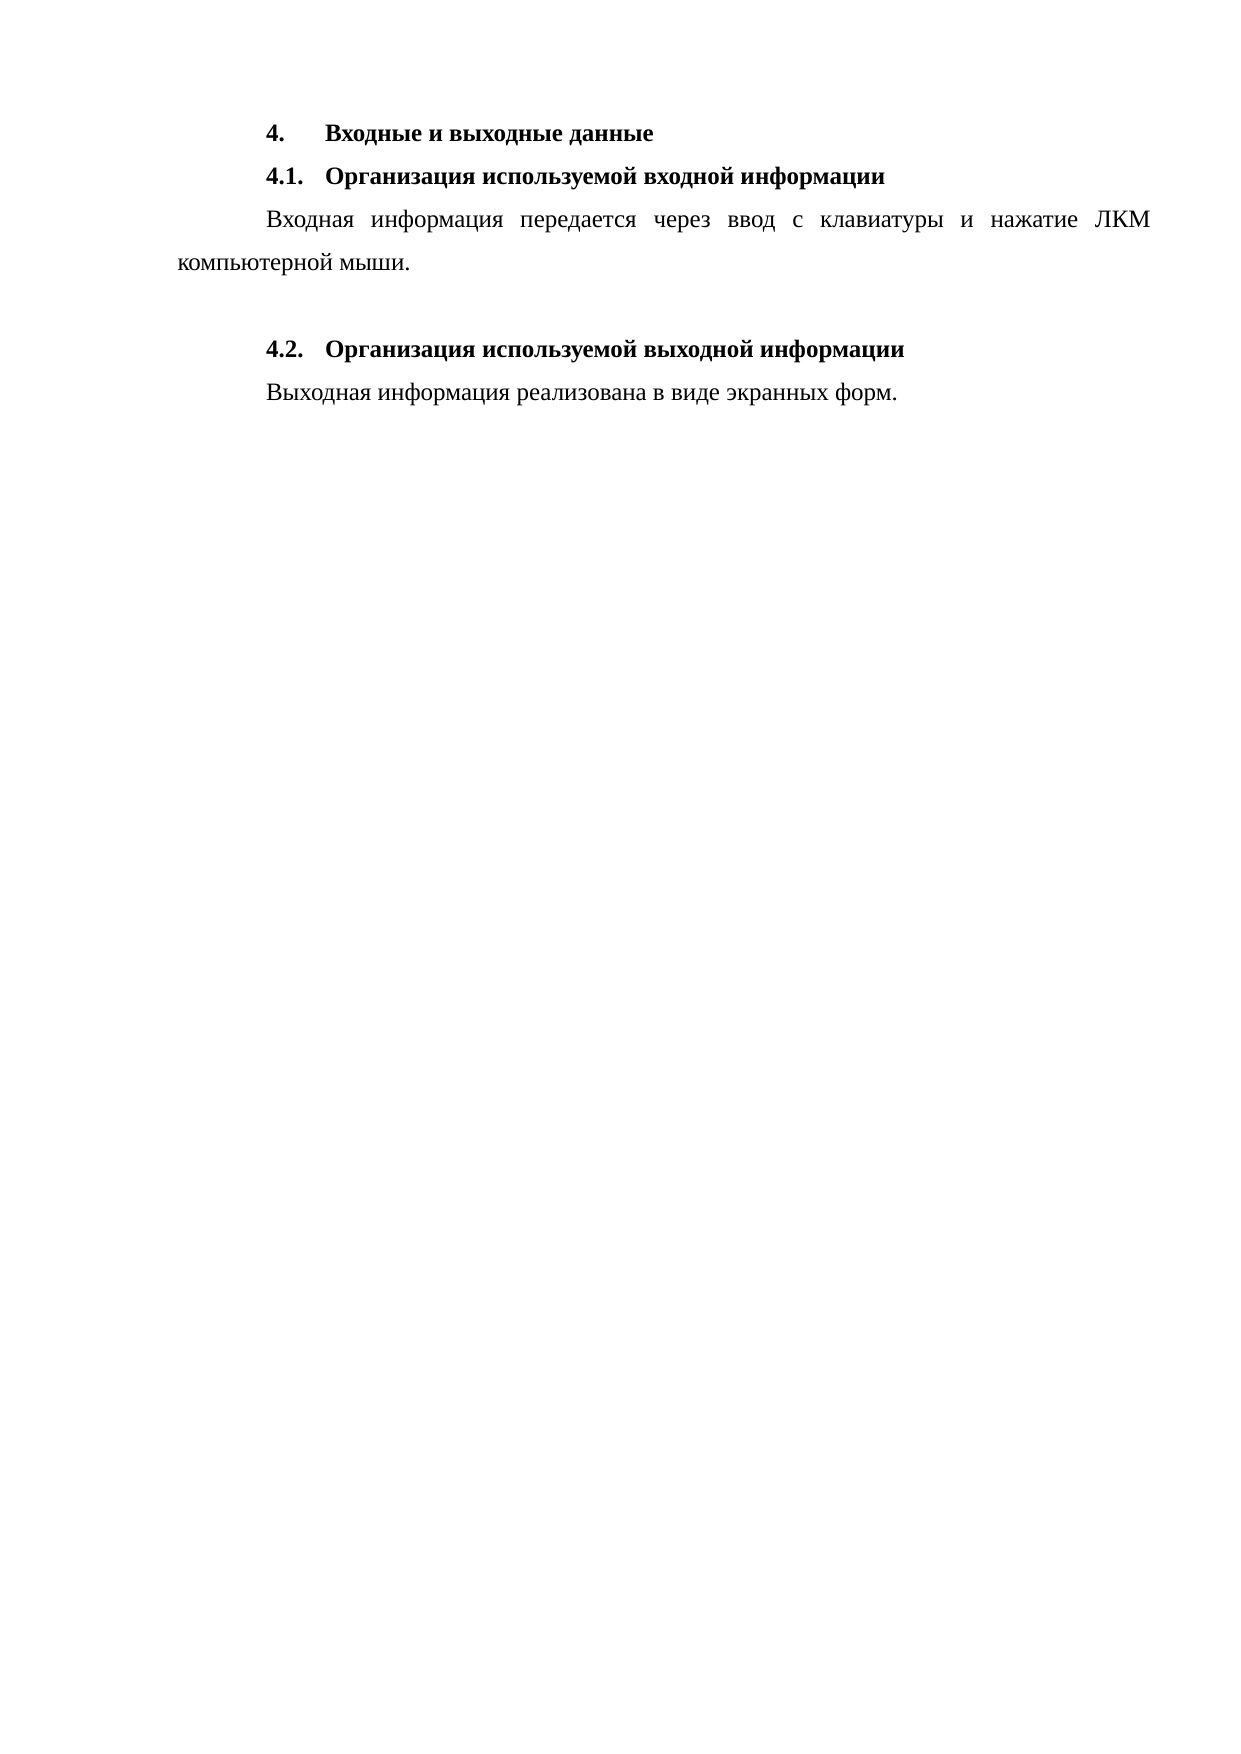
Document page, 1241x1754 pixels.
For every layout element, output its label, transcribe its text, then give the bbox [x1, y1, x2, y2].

text Выходная информация реализована в виде экранных форм. [177, 377, 1152, 406]
text Организация используемой выходной информации [177, 334, 1152, 362]
text Организация используемой входной информации [177, 161, 1152, 190]
text Входная информация передается через ввод с клавиатуры и нажатие ЛКМ компьютерной мыши. [177, 204, 1152, 276]
text Входные и выходные данные [177, 118, 1152, 147]
